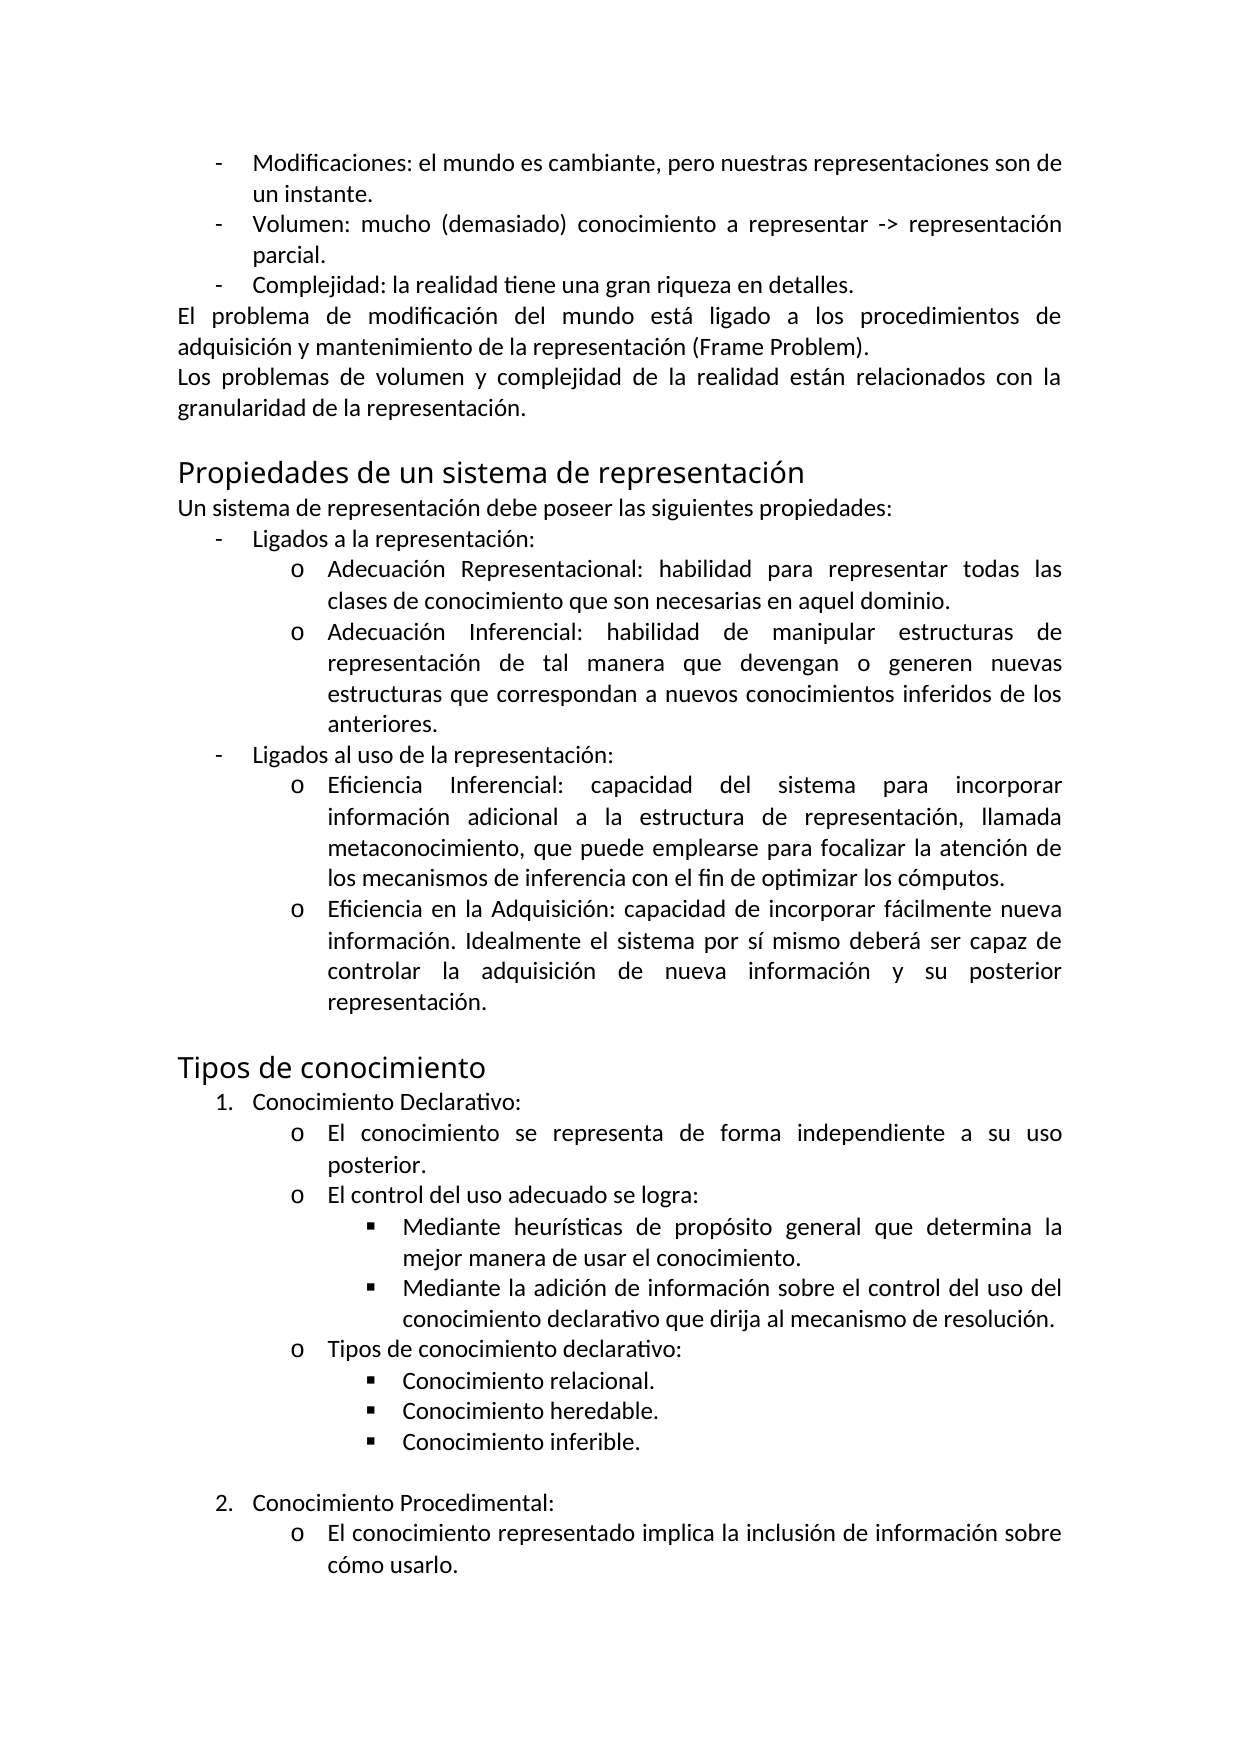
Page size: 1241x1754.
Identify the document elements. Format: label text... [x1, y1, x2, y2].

text El problema de modificación del mundo está ligado a los procedimientos de adquisición y mantenimiento de la representación (Frame Problem). [177, 300, 1063, 361]
list Volumen: mucho (demasiado) conocimiento a representar -> representación parcial. [215, 209, 1063, 270]
list El conocimiento se representa de forma independiente a su uso posterior. [290, 1117, 1063, 1179]
text Un sistema de representación debe poseer las siguientes propiedades: [177, 492, 1063, 523]
list Conocimiento heredable. [365, 1396, 1063, 1426]
list Adecuación Inferencial: habilidad de manipular estructuras de representación de tal manera que devengan o generen nuevas estructuras que correspondan a nuevos conocimientos inferidos de los anteriores. [290, 616, 1063, 739]
list Conocimiento Procedimental: [215, 1487, 1063, 1518]
list Adecuación Representacional: habilidad para representar todas las clases de conocimiento que son necesarias en aquel dominio. [290, 553, 1063, 616]
text Tipos de conocimiento [177, 1047, 1063, 1087]
text Los problemas de volumen y complejidad de la realidad están relacionados con la granularidad de la representación. [177, 361, 1063, 422]
list Complejidad: la realidad tiene una gran riqueza en detalles. [215, 270, 1063, 300]
list El control del uso adecuado se logra: [290, 1179, 1063, 1211]
list Eficiencia Inferencial: capacidad del sistema para incorporar información adicional a la estructura de representación, llamada metaconocimiento, que puede emplearse para focalizar la atención de los mecanismos de inferencia con el fin de optimizar los cómputos. [290, 770, 1063, 893]
list Modificaciones: el mundo es cambiante, pero nuestras representaciones son de un instante. [215, 148, 1063, 209]
list Mediante la adición de información sobre el control del uso del conocimiento declarativo que dirija al mecanismo de resolución. [365, 1272, 1063, 1333]
list Conocimiento inferible. [365, 1426, 1063, 1457]
list Conocimiento Declarativo: [215, 1087, 1063, 1117]
list Conocimiento relacional. [365, 1365, 1063, 1396]
list Mediante heurísticas de propósito general que determina la mejor manera de usar el conocimiento. [365, 1211, 1063, 1272]
list El conocimiento representado implica la inclusión de información sobre cómo usarlo. [290, 1518, 1063, 1580]
list Tipos de conocimiento declarativo: [290, 1333, 1063, 1365]
text Propiedades de un sistema de representación [177, 453, 1063, 492]
list Ligados a la representación: [215, 523, 1063, 553]
list Ligados al uso de la representación: [215, 739, 1063, 770]
list Eficiencia en la Adquisición: capacidad de incorporar fácilmente nueva información. Idealmente el sistema por sí mismo deberá ser capaz de controlar la adquisición de nueva información y su posterior representación. [290, 893, 1063, 1016]
